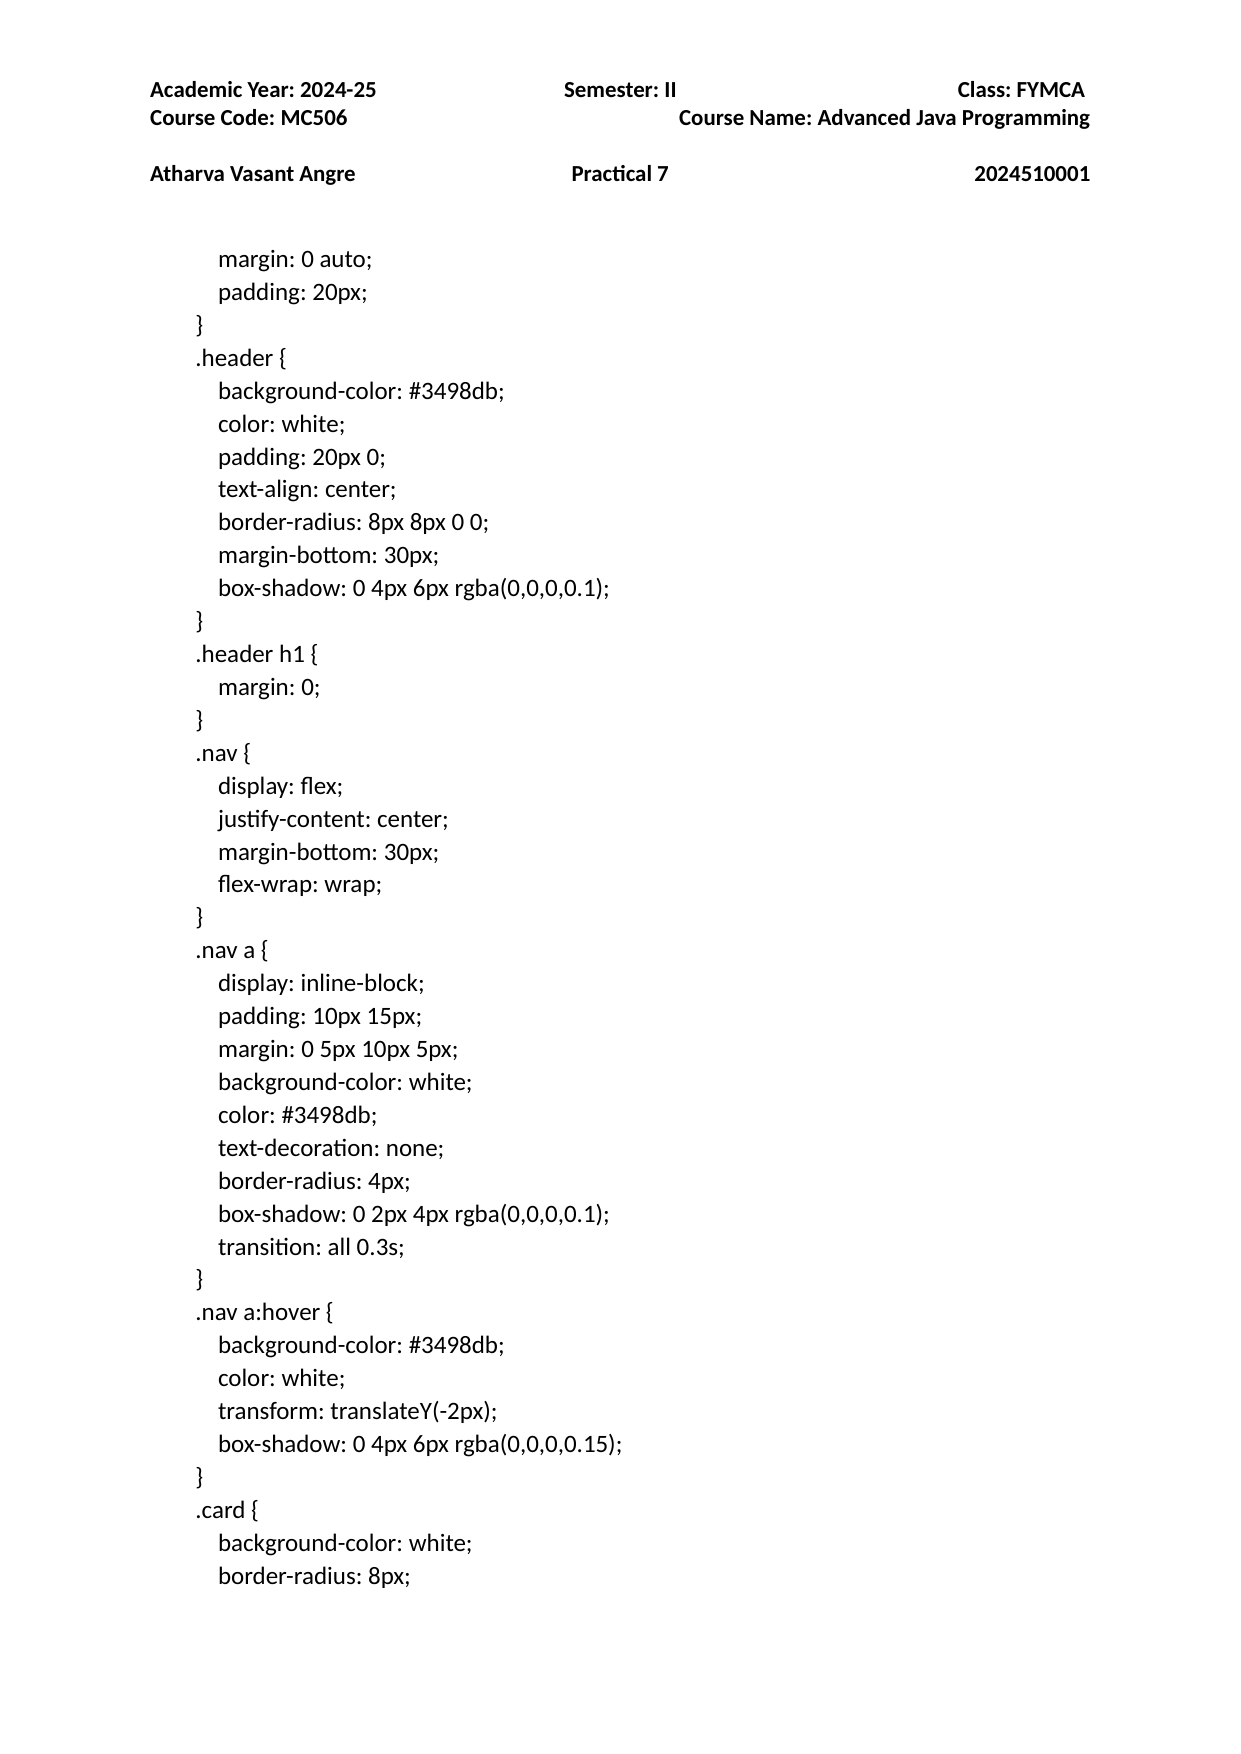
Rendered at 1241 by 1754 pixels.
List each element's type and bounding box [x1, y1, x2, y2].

text [150, 243, 1090, 1590]
